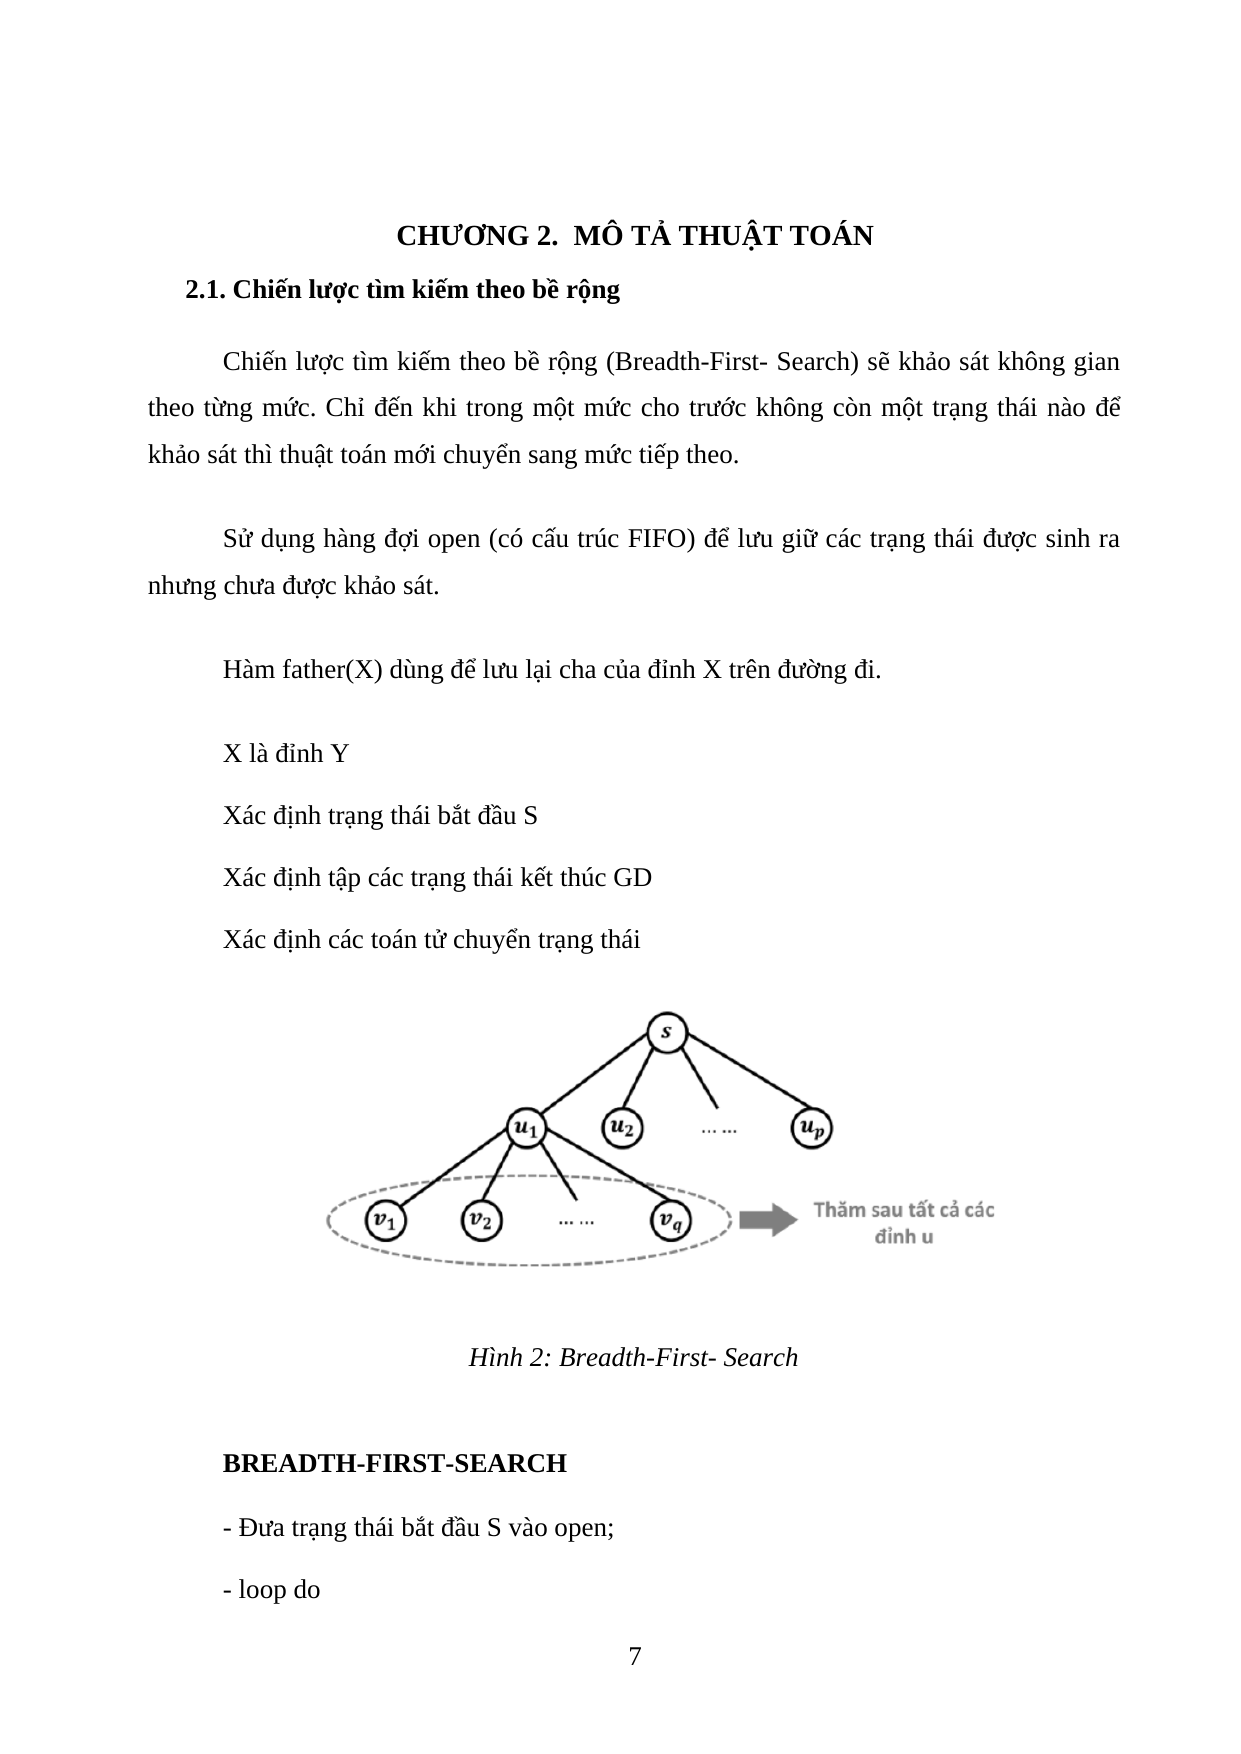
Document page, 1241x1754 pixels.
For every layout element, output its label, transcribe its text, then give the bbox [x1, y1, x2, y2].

text Chiến lược tìm kiếm theo bề rộng (Breadth-First- Search) sẽ khảo sát không gian theo từng mức. Chỉ đến khi trong một mức cho trước không còn một trạng thái nào để khảo sát thì thuật toán mới chuyển sang mức tiếp theo. [148, 344, 1122, 469]
list X là đỉnh Y [223, 737, 1122, 768]
list - Đưa trạng thái bắt đầu S vào open; [223, 1511, 1122, 1542]
list Xác định tập các trạng thái kết thúc GD [223, 861, 1122, 893]
subtitle CHƯƠNG 2. MÔ TẢ THUẬT TOÁN [148, 218, 1122, 252]
text Sử dụng hàng đợi open (có cấu trúc FIFO) để lưu giữ các trạng thái được sinh ra nhưng chưa được khảo sát. [148, 522, 1122, 600]
text Hàm father(X) dùng để lưu lại cha của đỉnh X trên đường đi. [148, 653, 1122, 684]
text Hình 2: Breadth-First- Search [148, 1342, 1122, 1373]
list Xác định các toán tử chuyển trạng thái [223, 924, 1122, 955]
subtitle 2.1. Chiến lược tìm kiếm theo bề rộng [185, 273, 1122, 304]
list Xác định trạng thái bắt đầu S [223, 799, 1122, 830]
list - loop do [223, 1573, 1122, 1604]
picture [277, 985, 1068, 1316]
text BREADTH-FIRST-SEARCH [148, 1447, 1122, 1478]
